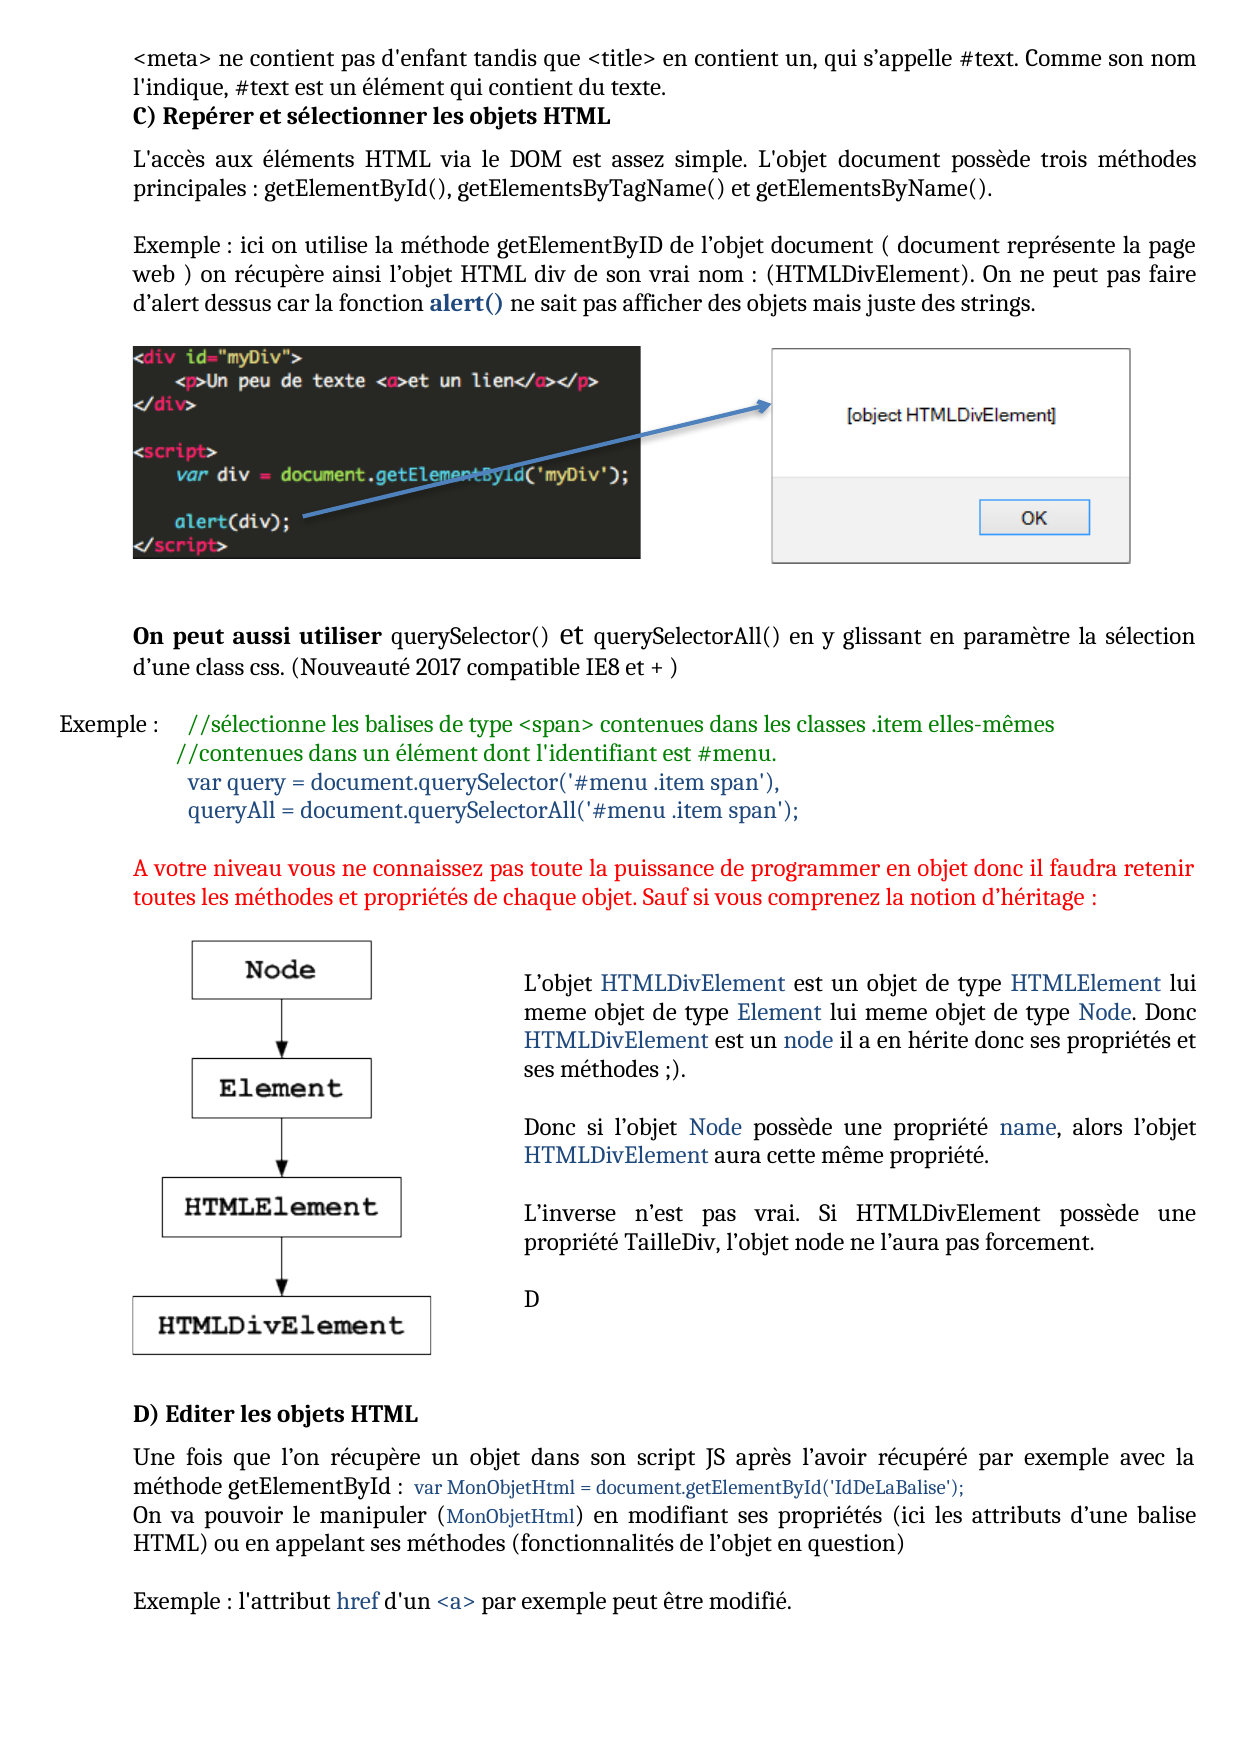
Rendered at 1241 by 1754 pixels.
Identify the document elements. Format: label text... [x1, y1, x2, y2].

text Une fois que l’on récupère un objet dans son script JS après l’avoir récupéré par exemple avec la méthode getElementById : var MonObjetHtml = document.getElementById('IdDeLaBalise'); [133, 1443, 1197, 1501]
text Donc si l’objet Node possède une propriété name, alors l’objet HTMLDivElement aura cette même propriété. [432, 1112, 1197, 1170]
text C) Repérer et sélectionner les objets HTML [59, 102, 1197, 131]
text Exemple : l'attribut href d'un <a> par exemple peut être modifié. [133, 1587, 1197, 1616]
text On peut aussi utiliser querySelector() et querySelectorAll() en y glissant en paramètre la sélection d’une class css. (Nouveauté 2017 compatible IE8 et + ) [133, 617, 1197, 681]
picture [132, 346, 641, 559]
text On va pouvoir le manipuler (MonObjetHtml) en modifiant ses propriétés (ici les attributs d’une balise HTML) ou en appelant ses méthodes (fonctionnalités de l’objet en question) [133, 1501, 1197, 1558]
picture [771, 348, 1131, 564]
text D) Editer les objets HTML [59, 1400, 1197, 1429]
text var query = document.querySelector('#menu .item span'), [59, 767, 1197, 796]
text L’inverse n’est pas vrai. Si HTMLDivElement possède une propriété TailleDiv, l’objet node ne l’aura pas forcement. [432, 1199, 1197, 1256]
text queryAll = document.querySelectorAll('#menu .item span'); [133, 796, 1197, 825]
text L’objet HTMLDivElement est un objet de type HTMLElement lui meme objet de type Element lui meme objet de type Node. Donc HTMLDivElement est un node il a en hérite donc ses propriétés et ses méthodes ;). [432, 969, 1197, 1084]
text L'accès aux éléments HTML via le DOM est assez simple. L'objet document possède trois méthodes principales : getElementById(), getElementsByTagName() et getElementsByName(). [133, 145, 1197, 202]
text Exemple : //sélectionne les balises de type <span> contenues dans les classes .item elles-mêmes [59, 710, 1197, 739]
text Exemple : ici on utilise la méthode getElementByID de l’objet document ( document représente la page web ) on récupère ainsi l’objet HTML div de son vrai nom : (HTMLDivElement). On ne peut pas faire d’alert dessus car la fonction alert() ne sait pas afficher des objets mais juste des strings. [133, 231, 1197, 317]
text A votre niveau vous ne connaissez pas toute la puissance de programmer en objet donc il faudra retenir toutes les méthodes et propriétés de chaque objet. Sauf si vous comprenez la notion d’héritage : [133, 854, 1197, 911]
text //contenues dans un élément dont l'identifiant est #menu. [59, 739, 1197, 767]
text D [432, 1285, 1197, 1314]
picture [132, 939, 432, 1357]
